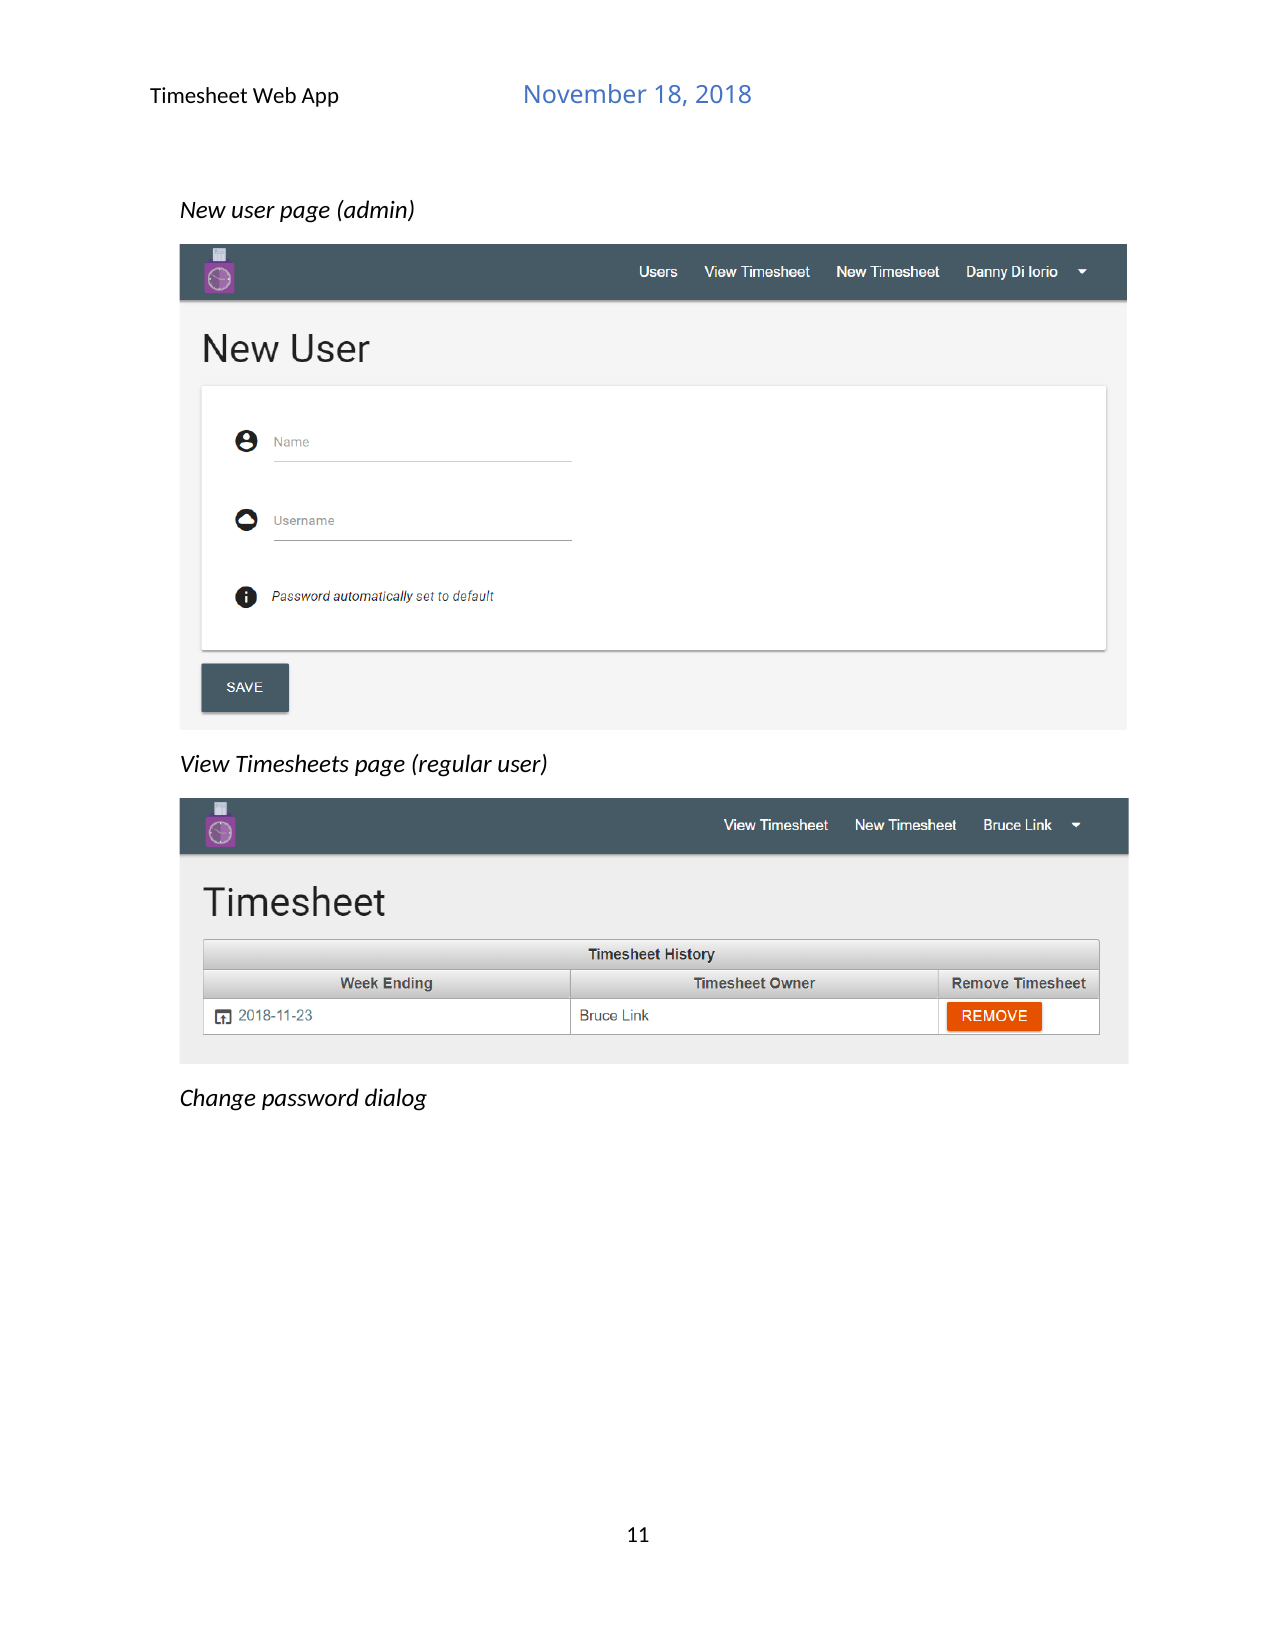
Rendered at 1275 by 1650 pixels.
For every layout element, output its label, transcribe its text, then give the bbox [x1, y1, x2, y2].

text Change password dialog [179, 1082, 1125, 1113]
text View Timesheets page (regular user) [179, 748, 1125, 779]
text New user page (admin) [179, 194, 1125, 225]
picture [179, 798, 1129, 1064]
picture [179, 244, 1127, 730]
